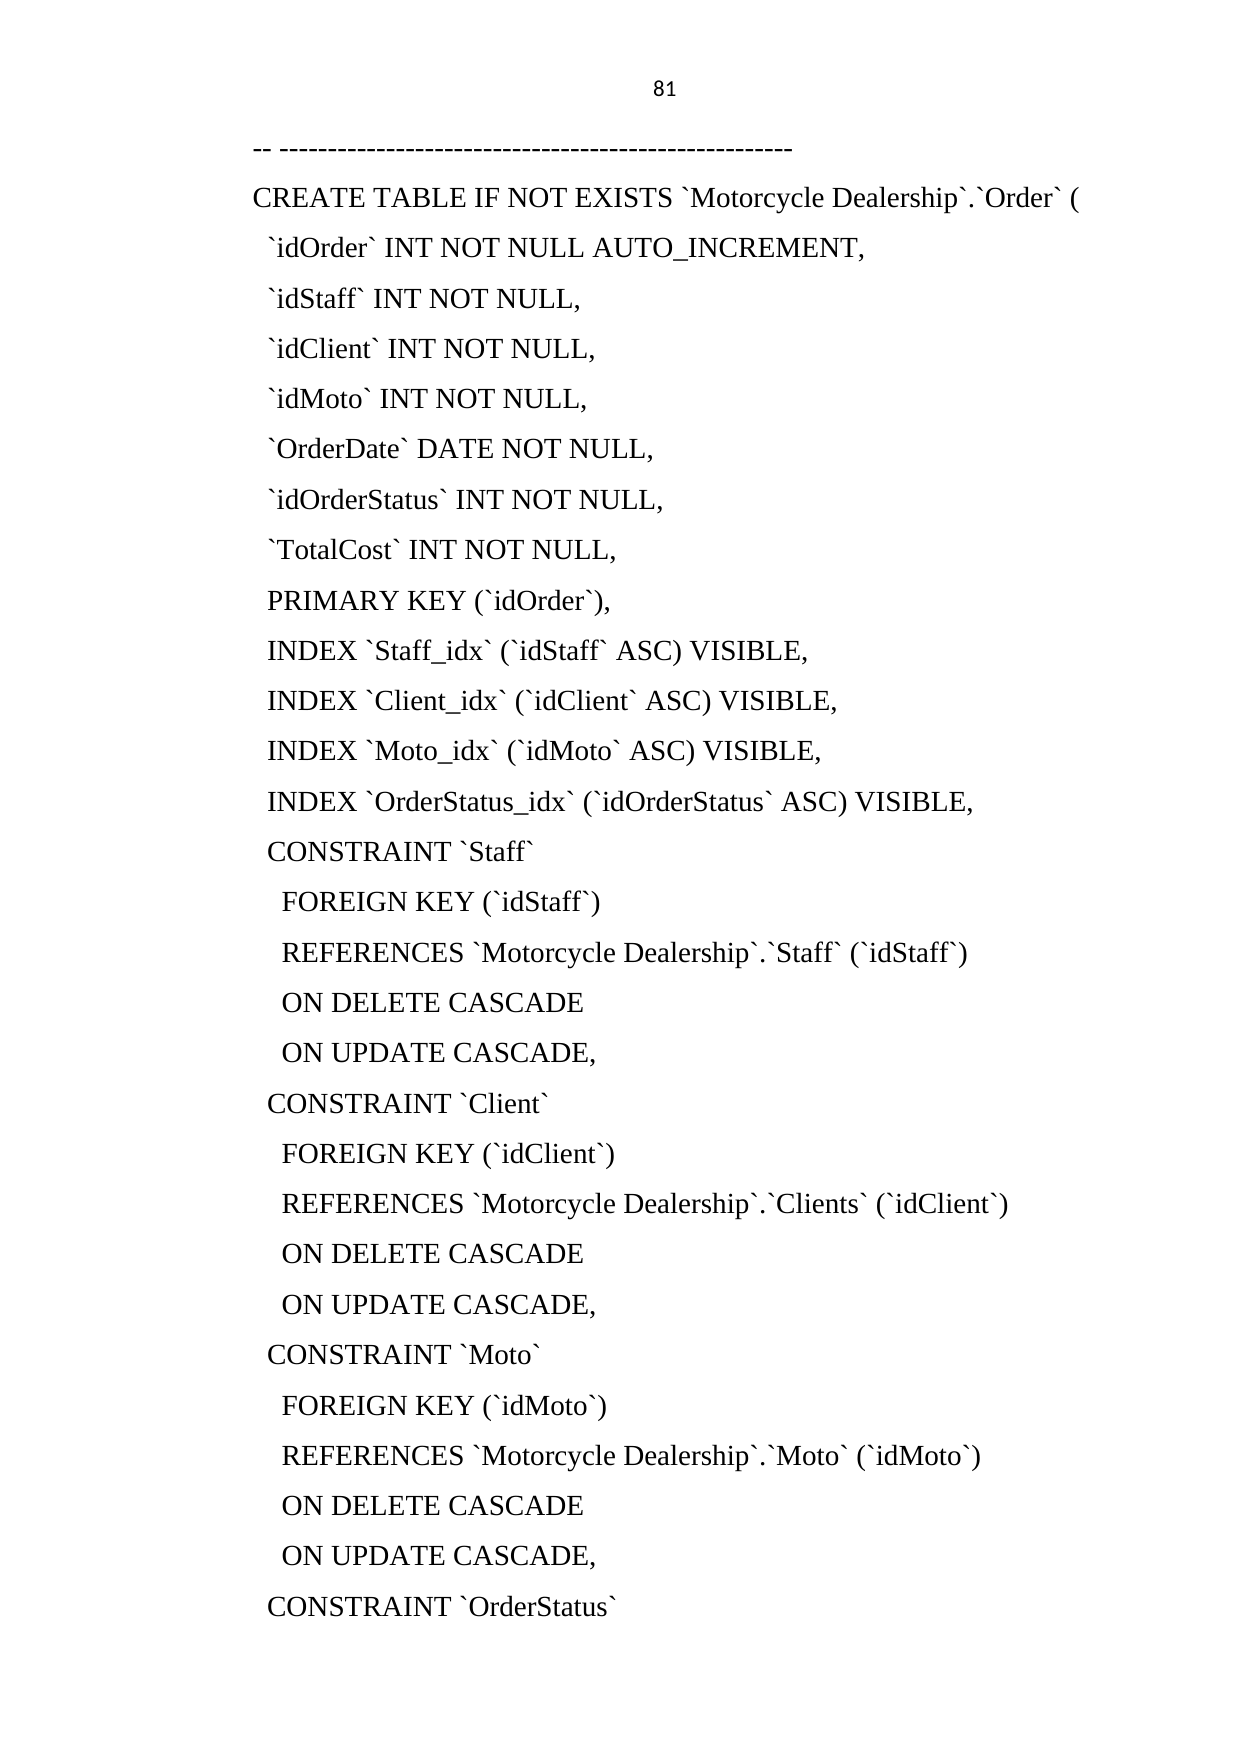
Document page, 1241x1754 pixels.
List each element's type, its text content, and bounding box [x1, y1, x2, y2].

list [252, 130, 1152, 163]
list CONSTRAINT `Staff` [252, 834, 1152, 868]
list `TotalCost` INT NOT NULL, [252, 532, 1152, 566]
list `OrderDate` DATE NOT NULL, [252, 432, 1152, 465]
list CREATE TABLE IF NOT EXISTS `Motorcycle Dealership`.`Order` ( [252, 180, 1152, 214]
list FOREIGN KEY (`idClient`) [252, 1136, 1152, 1169]
list ON DELETE CASCADE [252, 1237, 1152, 1270]
list REFERENCES `Motorcycle Dealership`.`Moto` (`idMoto`) [252, 1438, 1152, 1471]
list ON DELETE CASCADE [252, 985, 1152, 1019]
list ON UPDATE CASCADE, [252, 1538, 1152, 1572]
list ON UPDATE CASCADE, [252, 1287, 1152, 1321]
list INDEX `OrderStatus_idx` (`idOrderStatus` ASC) VISIBLE, [252, 784, 1152, 817]
list CONSTRAINT `Moto` [252, 1337, 1152, 1371]
list CONSTRAINT `Client` [252, 1086, 1152, 1119]
list `idClient` INT NOT NULL, [252, 331, 1152, 364]
list `idOrder` INT NOT NULL AUTO_INCREMENT, [252, 230, 1152, 264]
list REFERENCES `Motorcycle Dealership`.`Staff` (`idStaff`) [252, 935, 1152, 968]
list INDEX `Moto_idx` (`idMoto` ASC) VISIBLE, [252, 733, 1152, 767]
list FOREIGN KEY (`idStaff`) [252, 884, 1152, 918]
list REFERENCES `Motorcycle Dealership`.`Clients` (`idClient`) [252, 1186, 1152, 1220]
list ON DELETE CASCADE [252, 1488, 1152, 1522]
list `idOrderStatus` INT NOT NULL, [252, 482, 1152, 516]
list `idMoto` INT NOT NULL, [252, 381, 1152, 415]
list ON UPDATE CASCADE, [252, 1035, 1152, 1069]
list CONSTRAINT `OrderStatus` [252, 1589, 1152, 1622]
list INDEX `Staff_idx` (`idStaff` ASC) VISIBLE, [252, 633, 1152, 666]
list PRIMARY KEY (`idOrder`), [252, 583, 1152, 616]
list `idStaff` INT NOT NULL, [252, 281, 1152, 314]
list FOREIGN KEY (`idMoto`) [252, 1388, 1152, 1421]
list INDEX `Client_idx` (`idClient` ASC) VISIBLE, [252, 683, 1152, 717]
